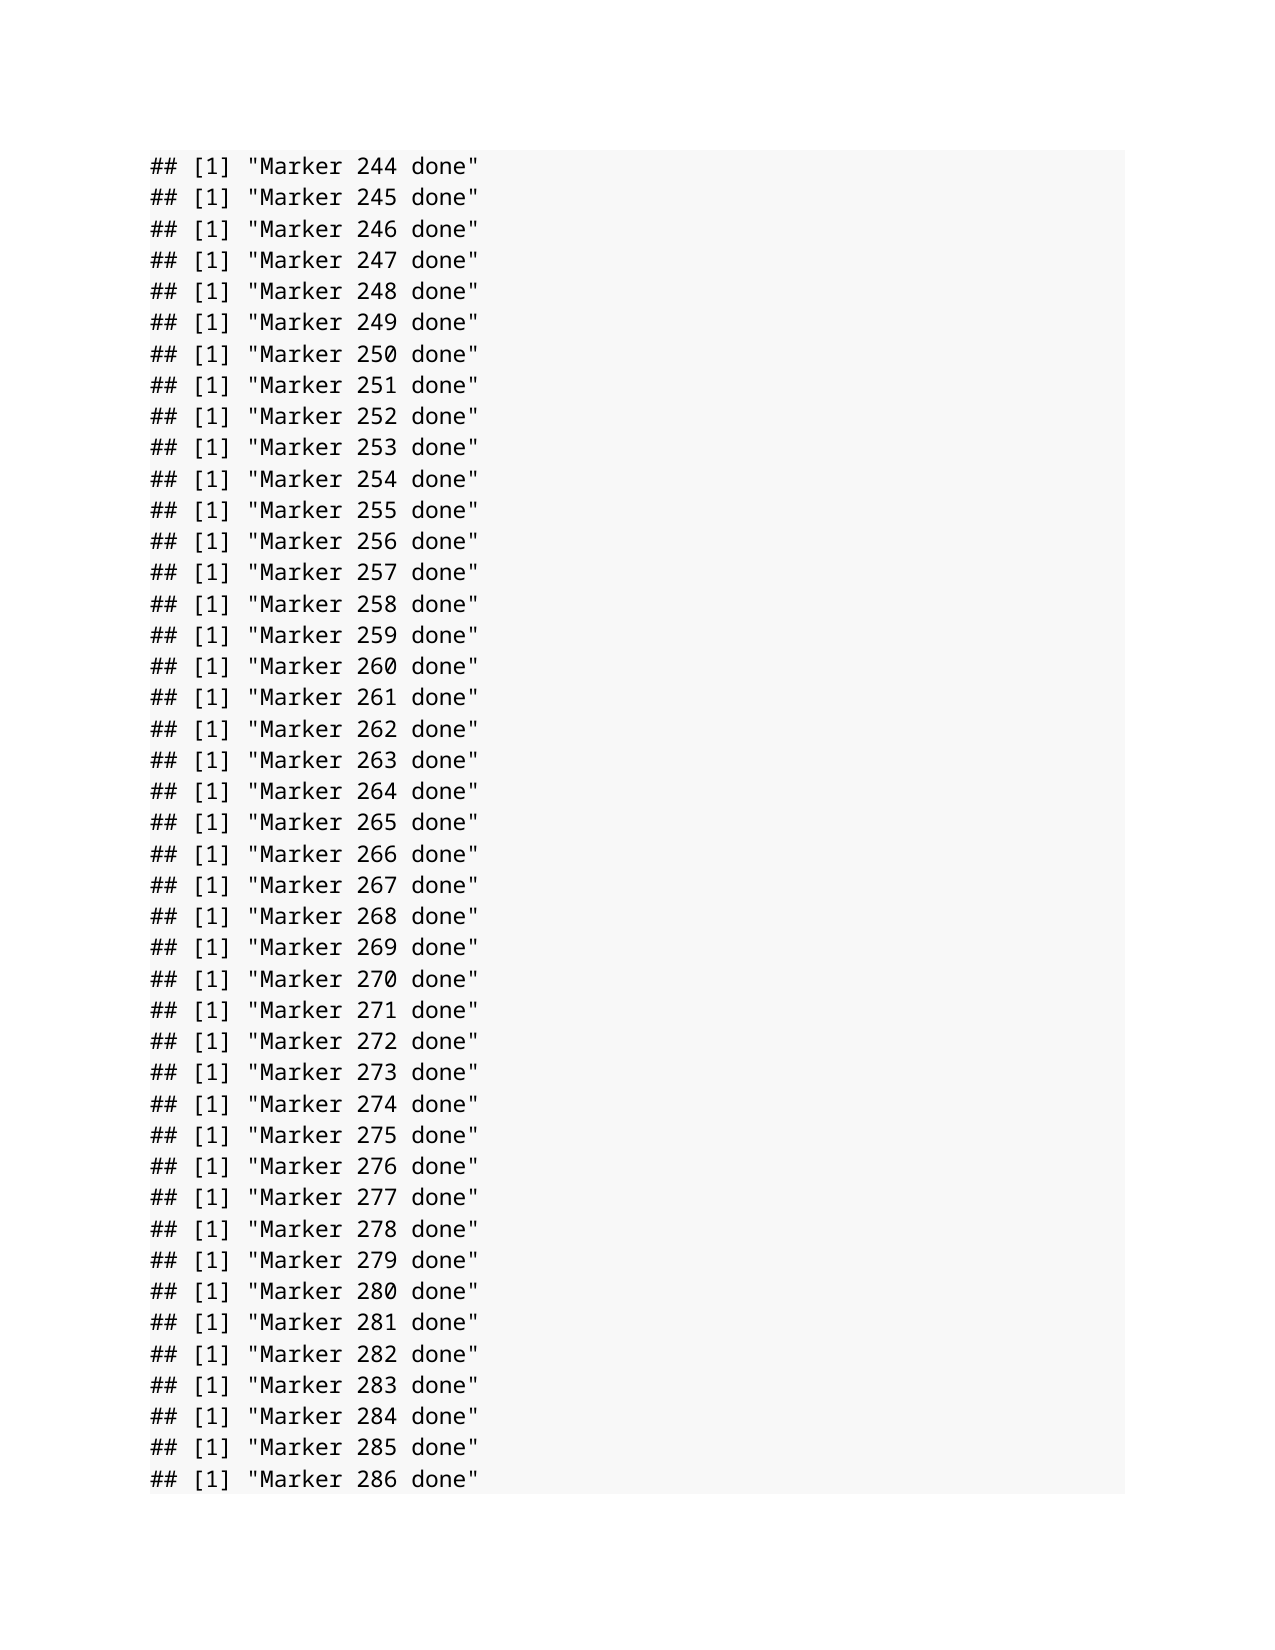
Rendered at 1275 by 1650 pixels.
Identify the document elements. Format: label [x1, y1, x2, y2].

text [150, 150, 1125, 1494]
